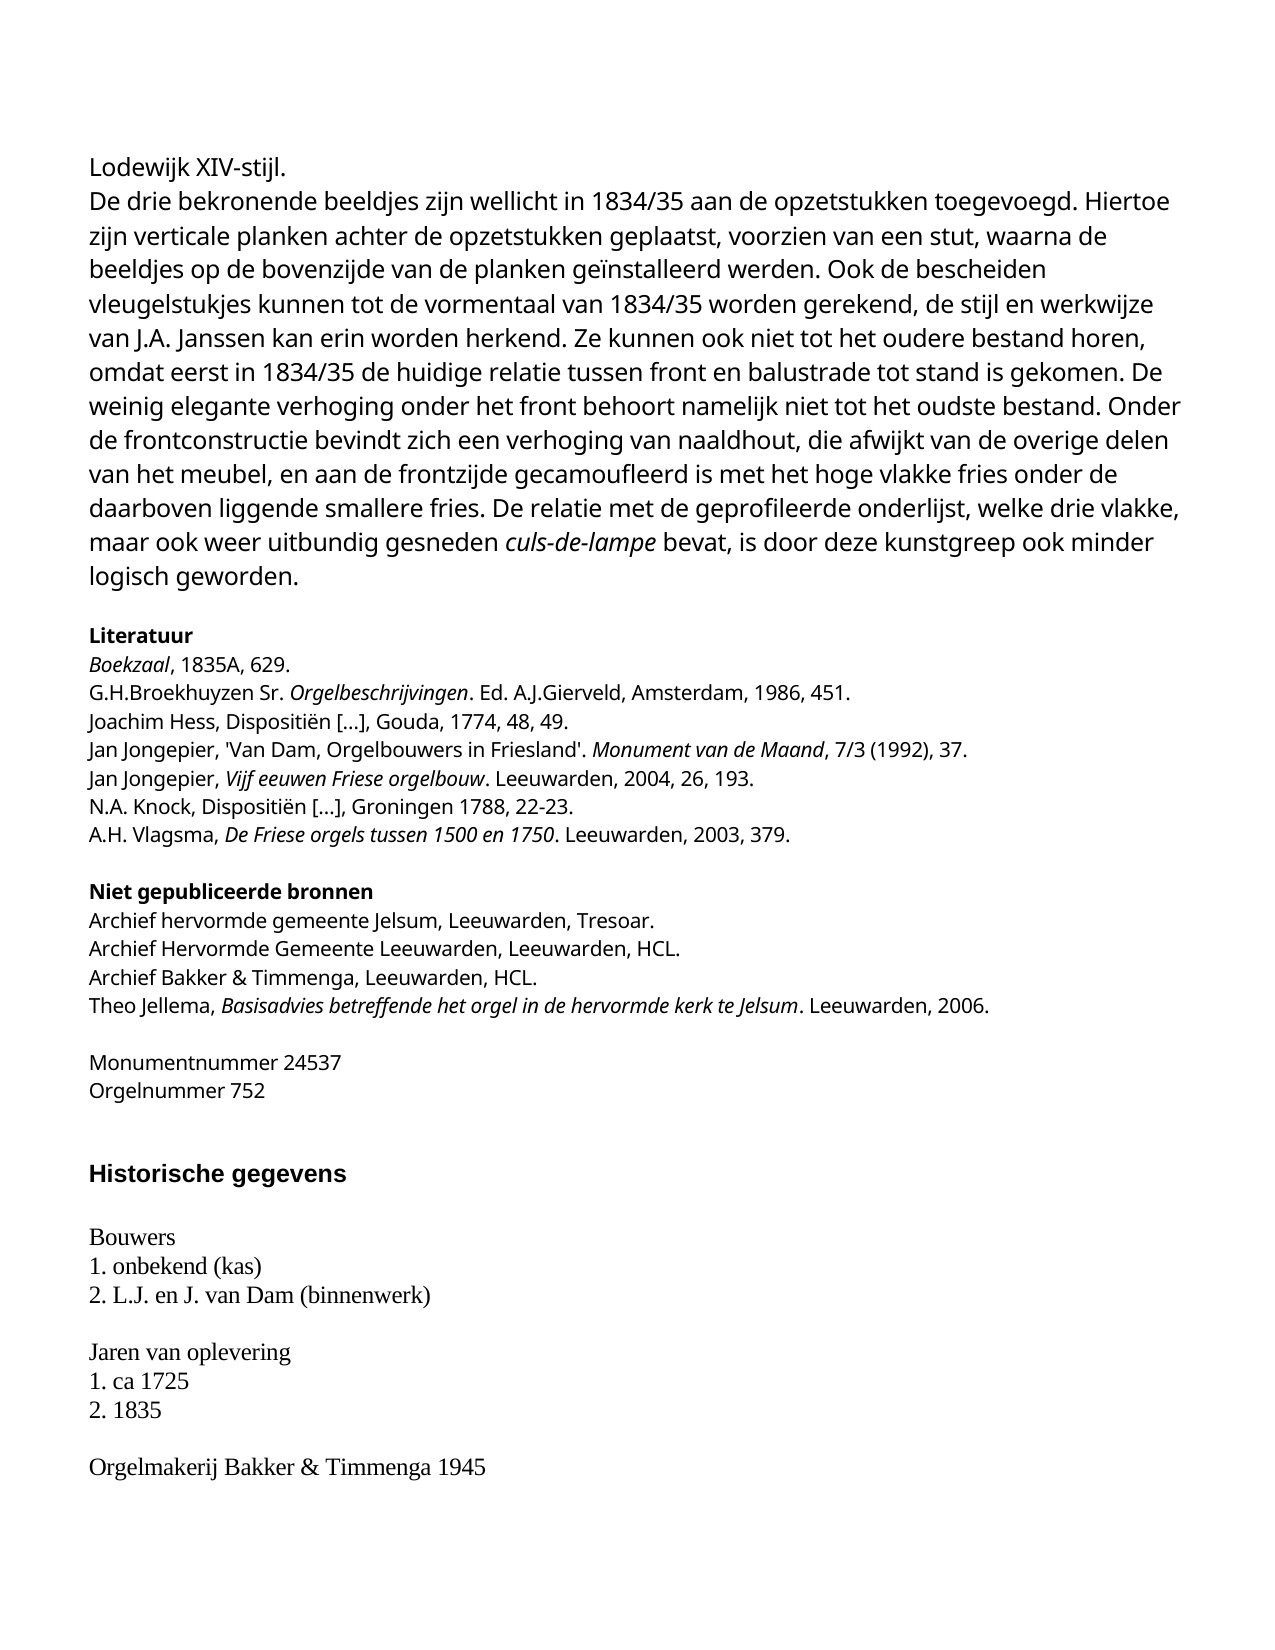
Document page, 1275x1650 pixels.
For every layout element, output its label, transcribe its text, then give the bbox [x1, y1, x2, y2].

text N.A. Knock, Dispositiën […], Groningen 1788, 22-23. [88, 792, 1186, 821]
text Orgelnummer 752 [88, 1077, 1186, 1105]
text 1. ca 1725 [88, 1366, 1186, 1395]
text G.H.Broekhuyzen Sr. Orgelbeschrijvingen. Ed. A.J.Gierveld, Amsterdam, 1986, 451. [88, 678, 1186, 707]
text Monumentnummer 24537 [88, 1048, 1186, 1077]
text Boekzaal, 1835A, 629. [88, 650, 1186, 678]
text 2. 1835 [88, 1395, 1186, 1424]
text 2. L.J. en J. van Dam (binnenwerk) [88, 1280, 1186, 1309]
text 1. onbekend (kas) [88, 1251, 1186, 1280]
text Theo Jellema, Basisadvies betreffende het orgel in de hervormde kerk te Jelsum. Leeuwarden, 2006. [88, 991, 1186, 1020]
text Jaren van oplevering [88, 1337, 1186, 1366]
text Jan Jongepier, Vijf eeuwen Friese orgelbouw. Leeuwarden, 2004, 26, 193. [88, 764, 1186, 792]
text Bouwers [88, 1222, 1186, 1251]
text Orgelmakerij Bakker & Timmenga 1945 [88, 1452, 1186, 1481]
text Archief Hervormde Gemeente Leeuwarden, Leeuwarden, HCL. [88, 934, 1186, 963]
text Niet gepubliceerde bronnen [88, 877, 1186, 906]
text Literatuur [88, 622, 1186, 650]
text Jan Jongepier, 'Van Dam, Orgelbouwers in Friesland'. Monument van de Maand, 7/3 (1992), 37. [88, 735, 1186, 764]
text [88, 150, 1186, 184]
text A.H. Vlagsma, De Friese orgels tussen 1500 en 1750. Leeuwarden, 2003, 379. [88, 821, 1186, 849]
subtitle Historische gegevens [88, 1159, 1186, 1187]
text Joachim Hess, Dispositiën […], Gouda, 1774, 48, 49. [88, 707, 1186, 735]
text Archief Bakker & Timmenga, Leeuwarden, HCL. [88, 963, 1186, 991]
text Archief hervormde gemeente Jelsum, Leeuwarden, Tresoar. [88, 906, 1186, 934]
text De drie bekronende beeldjes zijn wellicht in 1834/35 aan de opzetstukken toegevoegd. Hiertoe zijn verticale planken achter de opzetstukken geplaatst, voorzien van een stut, waarna de beeldjes op de bovenzijde van de planken geïnstalleerd werden. Ook de bescheiden vleugelstukjes kunnen tot de vormentaal van 1834/35 worden gerekend, de stijl en werkwijze van J.A. Janssen kan erin worden herkend. Ze kunnen ook niet tot het oudere bestand horen, omdat eerst in 1834/35 de huidige relatie tussen front en balustrade tot stand is gekomen. De weinig elegante verhoging onder het front behoort namelijk niet tot het oudste bestand. Onder de frontconstructie bevindt zich een verhoging van naaldhout, die afwijkt van de overige delen van het meubel, en aan de frontzijde gecamoufleerd is met het hoge vlakke fries onder de daarboven liggende smallere fries. De relatie met de geprofileerde onderlijst, welke drie vlakke, maar ook weer uitbundig gesneden culs-de-lampe bevat, is door deze kunstgreep ook minder logisch geworden. [88, 184, 1186, 593]
